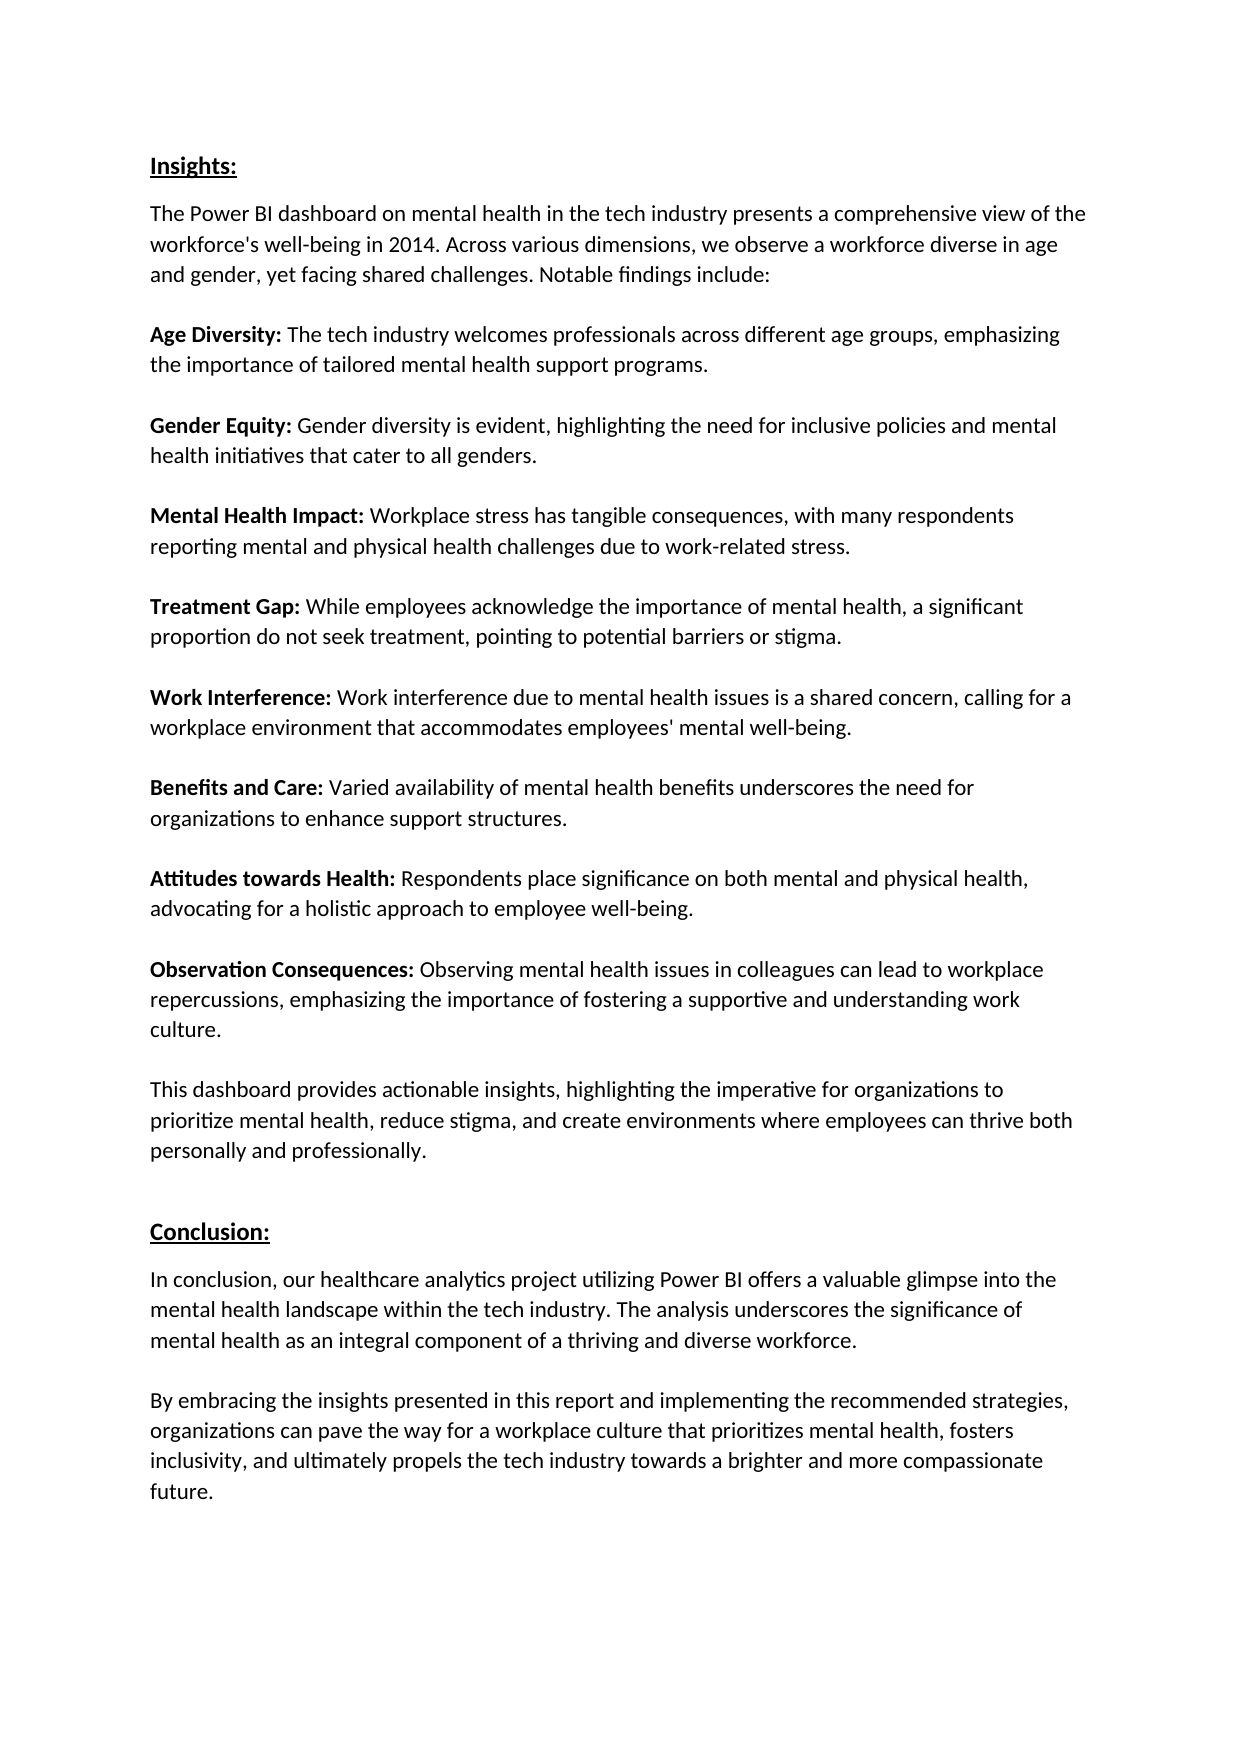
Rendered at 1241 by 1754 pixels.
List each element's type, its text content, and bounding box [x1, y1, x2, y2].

text By embracing the insights presented in this report and implementing the recommended strategies, organizations can pave the way for a workplace culture that prioritizes mental health, fosters inclusivity, and ultimately propels the tech industry towards a brighter and more compassionate future. [150, 1386, 1090, 1505]
text The Power BI dashboard on mental health in the tech industry presents a comprehensive view of the workforce's well-being in 2014. Across various dimensions, we observe a workforce diverse in age and gender, yet facing shared challenges. Notable findings include: [150, 199, 1090, 288]
text In conclusion, our healthcare analytics project utilizing Power BI offers a valuable glimpse into the mental health landscape within the tech industry. The analysis underscores the significance of mental health as an integral component of a thriving and diverse workforce. [150, 1265, 1090, 1354]
text Benefits and Care: Varied availability of mental health benefits underscores the need for organizations to enhance support structures. [150, 773, 1090, 832]
text Conclusion: [150, 1216, 1090, 1246]
text Age Diversity: The tech industry welcomes professionals across different age groups, emphasizing the importance of tailored mental health support programs. [150, 320, 1090, 379]
text This dashboard provides actionable insights, highlighting the imperative for organizations to prioritize mental health, reduce stigma, and create environments where employees can thrive both personally and professionally. [150, 1076, 1090, 1164]
text Mental Health Impact: Workplace stress has tangible consequences, with many respondents reporting mental and physical health challenges due to work-related stress. [150, 502, 1090, 560]
text Attitudes towards Health: Respondents place significance on both mental and physical health, advocating for a holistic approach to employee well-being. [150, 864, 1090, 922]
text Insights: [150, 150, 1090, 181]
text Work Interference: Work interference due to mental health issues is a shared concern, calling for a workplace environment that accommodates employees' mental well-being. [150, 683, 1090, 741]
text Observation Consequences: Observing mental health issues in colleagues can lead to workplace repercussions, emphasizing the importance of fostering a supportive and understanding work culture. [150, 955, 1090, 1043]
text Gender Equity: Gender diversity is evident, highlighting the need for inclusive policies and mental health initiatives that cater to all genders. [150, 411, 1090, 469]
text Treatment Gap: While employees acknowledge the importance of mental health, a significant proportion do not seek treatment, pointing to potential barriers or stigma. [150, 592, 1090, 651]
